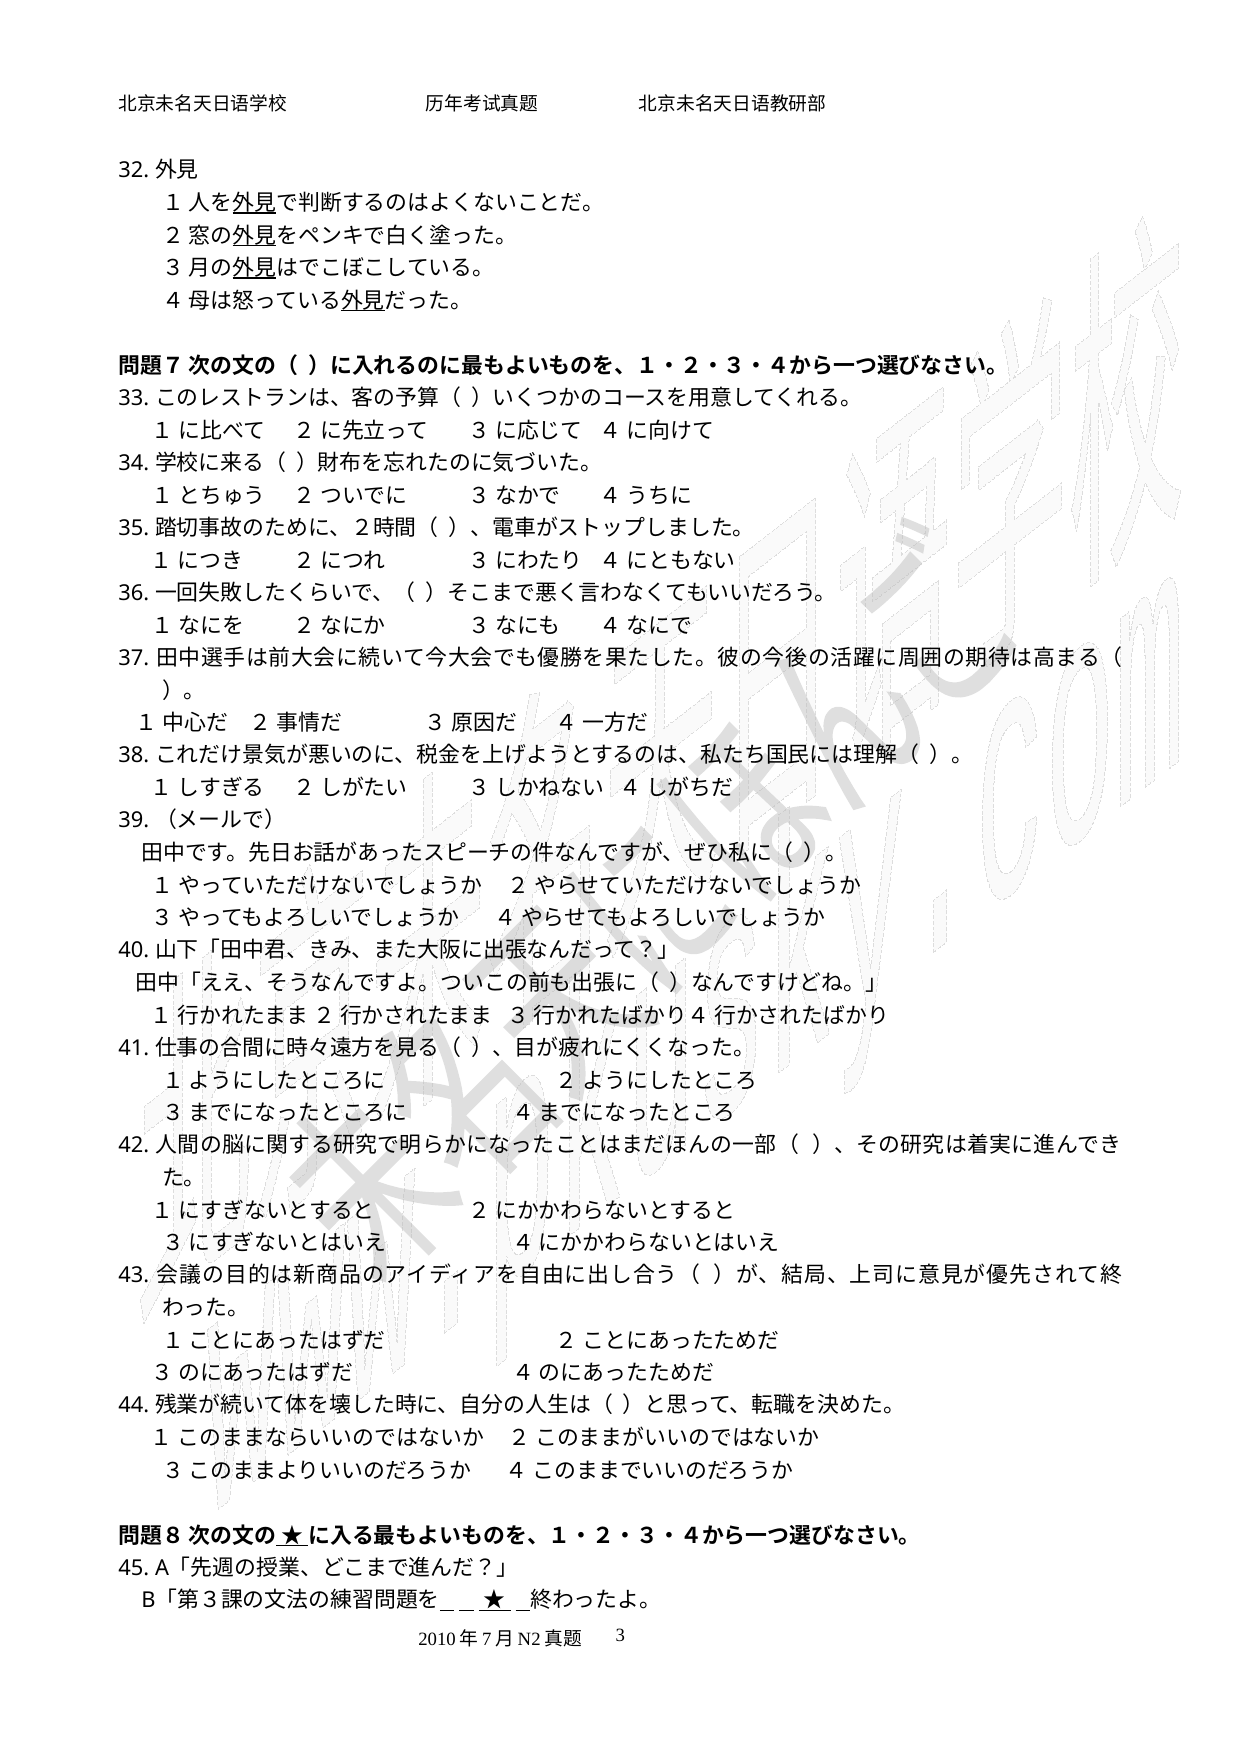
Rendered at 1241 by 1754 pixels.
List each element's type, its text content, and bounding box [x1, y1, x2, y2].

text ３ 月の外見はでこぼこしている。 [118, 250, 1122, 282]
text １ とちゅう ２ ついでに ３ なかで ４ うちに [118, 477, 1122, 510]
text １ に比べて ２ に先立って ３ に応じて ４ に向けて [118, 412, 1122, 445]
text 問題７ 次の文の（ ）に入れるのに最もよいものを、１・２・３・４から一つ選びなさい。 [118, 347, 1122, 380]
text 44. 残業が続いて体を壊した時に、自分の人生は（ ）と思って、転職を決めた。 [118, 1387, 1122, 1420]
text １ 行かれたまま ２ 行かされたまま ３ 行かれたばかり４ 行かされたばかり [118, 997, 1122, 1030]
text １ にすぎないとすると ２ にかかわらないとすると [118, 1192, 1122, 1225]
text 32. 外見 [118, 152, 1122, 185]
text 33. このレストランは、客の予算（ ）いくつかのコースを用意してくれる。 [118, 380, 1122, 412]
text １ ようにしたところに ２ ようにしたところ [118, 1062, 1122, 1095]
text １ につき ２ につれ ３ にわたり ４ にともない [118, 542, 1122, 575]
text ３ やってもよろしいでしょうか ４ やらせてもよろしいでしょうか [118, 900, 1122, 932]
text 41. 仕事の合間に時々遠方を見る（ ）、目が疲れにくくなった。 [118, 1030, 1122, 1062]
text １ 人を外見で判断するのはよくないことだ。 [118, 185, 1122, 217]
text 田中です。先日お話があったスピーチの件なんですが、ぜひ私に（ ）。 [118, 835, 1122, 867]
text 45. A「先週の授業、どこまで進んだ？」 [118, 1550, 1122, 1582]
text ４ 母は怒っている外見だった。 [118, 282, 1122, 315]
text １ なにを ２ なにか ３ なにも ４ なにで [118, 607, 1122, 640]
text 39. （メールで） [118, 802, 1122, 835]
text 43. 会議の目的は新商品のアイディアを自由に出し合う（ ）が、結局、上司に意見が優先されて終わった。 [118, 1257, 1122, 1322]
text 問題８ 次の文の ★ に入る最もよいものを、１・２・３・４から一つ選びなさい。 [118, 1517, 1122, 1550]
text 37. 田中選手は前大会に続いて今大会でも優勝を果たした。彼の今後の活躍に周囲の期待は高まる（ ）。 [118, 640, 1122, 705]
text ３ までになったところに ４ までになったところ [118, 1095, 1122, 1127]
text １ やっていただけないでしょうか ２ やらせていただけないでしょうか [118, 867, 1122, 900]
text １ このままならいいのではないか ２ このままがいいのではないか [118, 1420, 1122, 1452]
text 38. これだけ景気が悪いのに、税金を上げようとするのは、私たち国民には理解（ ）。 [118, 737, 1122, 770]
text １ ことにあったはずだ ２ ことにあったためだ [118, 1322, 1122, 1355]
text 40. 山下「田中君、きみ、また大阪に出張なんだって？」 [118, 932, 1122, 965]
text 35. 踏切事故のために、２時間（ ）、電車がストップしました。 [118, 510, 1122, 542]
text ３ にすぎないとはいえ ４ にかかわらないとはいえ [118, 1225, 1122, 1257]
text ３ このままよりいいのだろうか ４ このままでいいのだろうか [118, 1452, 1122, 1485]
text 42. 人間の脳に関する研究で明らかになったことはまだほんの一部（ ）、その研究は着実に進んできた。 [118, 1127, 1122, 1192]
text ３ のにあったはずだ ４ のにあったためだ [118, 1355, 1122, 1387]
text １ しすぎる ２ しがたい ３ しかねない ４ しがちだ [118, 770, 1122, 802]
text B「第３課の文法の練習問題を ★ 終わったよ。 [118, 1582, 1122, 1615]
text 34. 学校に来る（ ）財布を忘れたのに気づいた。 [118, 445, 1122, 477]
text 36. 一回失敗したくらいで、（ ）そこまで悪く言わなくてもいいだろう。 [118, 575, 1122, 607]
text 田中「ええ、そうなんですよ。ついこの前も出張に（ ）なんですけどね。」 [118, 965, 1122, 997]
text ２ 窓の外見をペンキで白く塗った。 [118, 217, 1122, 250]
text １ 中心だ ２ 事情だ ３ 原因だ ４ 一方だ [118, 705, 1122, 737]
